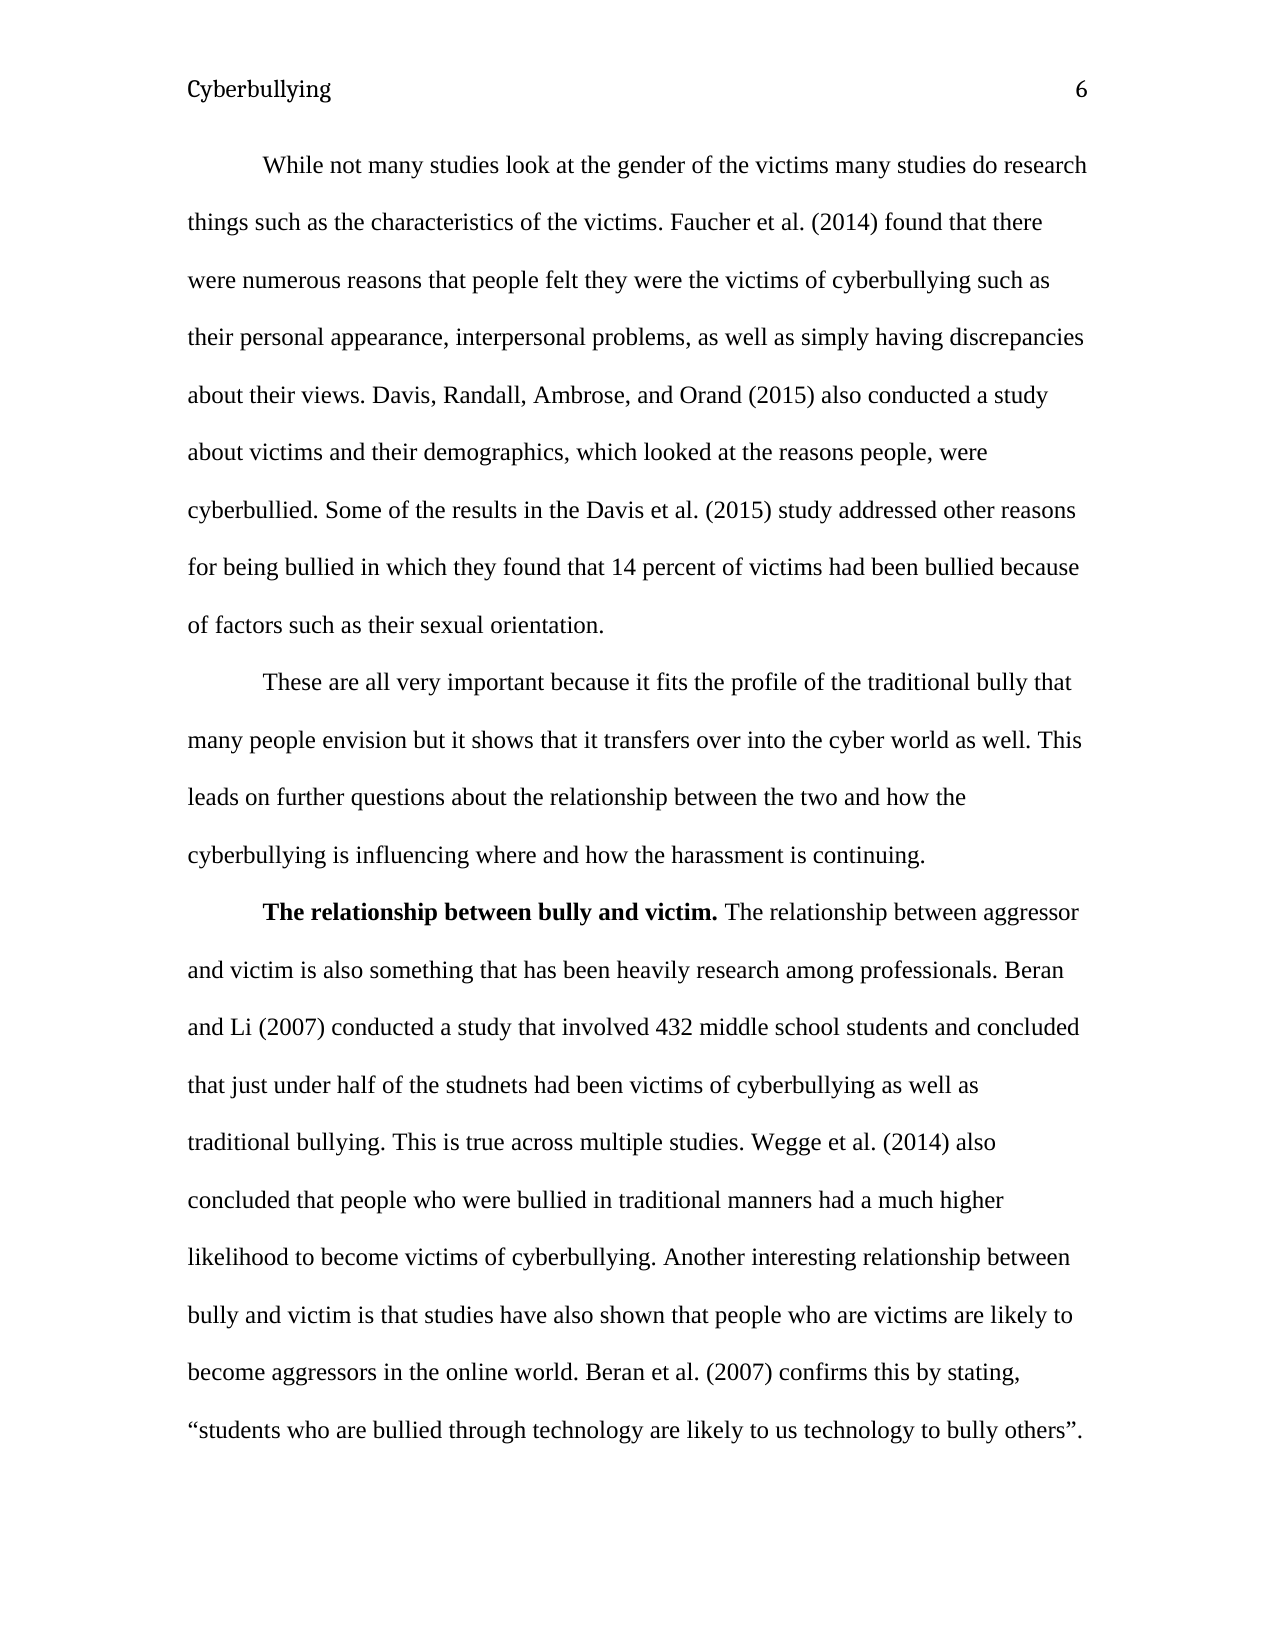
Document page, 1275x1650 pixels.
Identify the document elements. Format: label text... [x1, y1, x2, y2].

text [187, 897, 1087, 1444]
text These are all very important because it fits the profile of the traditional bully that many people envision but it shows that it transfers over into the cyber world as well. This leads on further questions about the relationship between the two and how the cyberbullying is influencing where and how the harassment is continuing. [187, 667, 1087, 869]
text While not many studies look at the gender of the victims many studies do research things such as the characteristics of the victims. Faucher et al. (2014) found that there were numerous reasons that people felt they were the victims of cyberbullying such as their personal appearance, interpersonal problems, as well as simply having discrepancies about their views. Davis, Randall, Ambrose, and Orand (2015) also conducted a study about victims and their demographics, which looked at the reasons people, were cyberbullied. Some of the results in the Davis et al. (2015) study addressed other reasons for being bullied in which they found that 14 percent of victims had been bullied because of factors such as their sexual orientation. [187, 150, 1087, 639]
